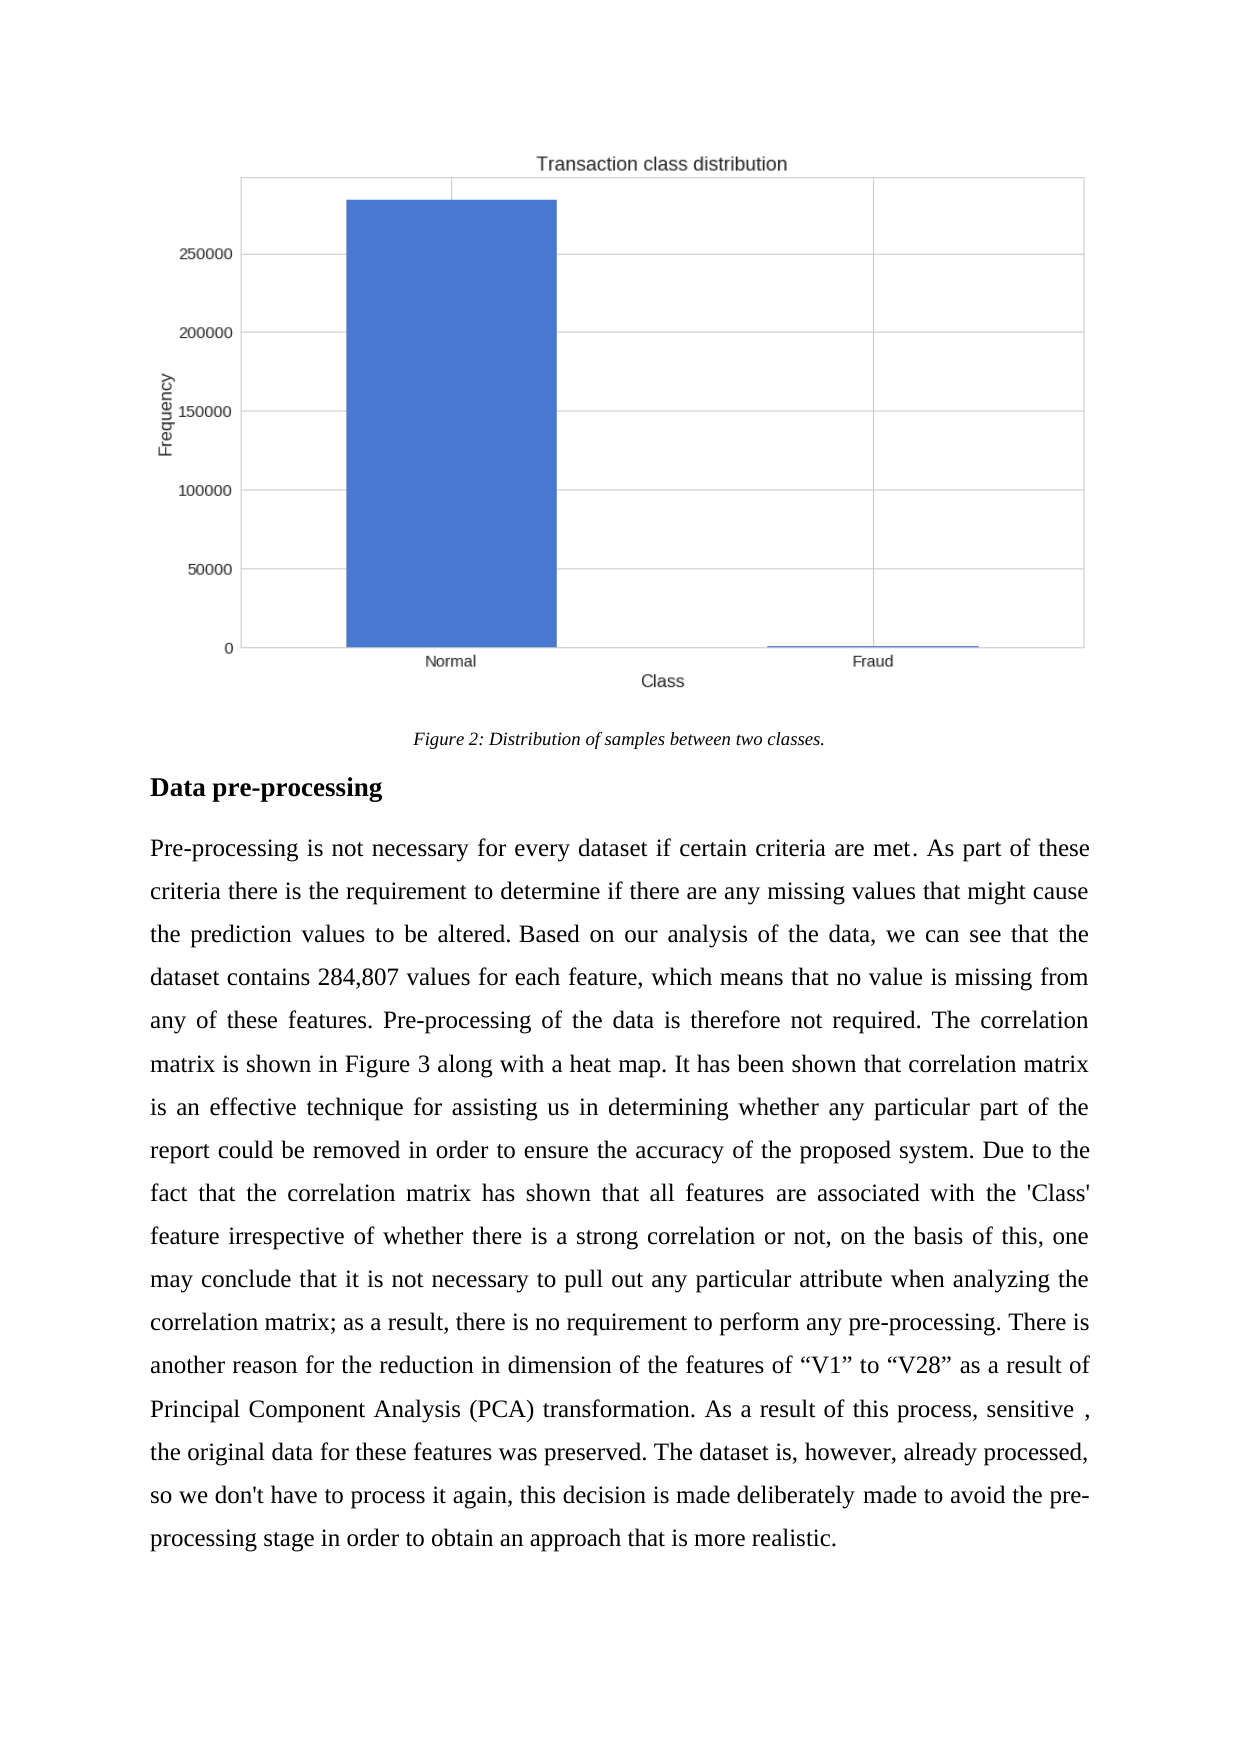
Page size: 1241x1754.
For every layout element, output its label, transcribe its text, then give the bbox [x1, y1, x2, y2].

text Figure 2: Distribution of samples between two classes. [150, 728, 1090, 750]
picture [150, 150, 1091, 698]
text Pre-processing is not necessary for every dataset if certain criteria are met. As part of these criteria there is the requirement to determine if there are any missing values that might cause the prediction values to be altered. Based on our analysis of the data, we can see that the dataset contains 284,807 values for each feature, which means that no value is missing from any of these features. Pre-processing of the data is therefore not required. The correlation matrix is shown in Figure 3 along with a heat map. It has been shown that correlation matrix is an effective technique for assisting us in determining whether any particular part of the report could be removed in order to ensure the accuracy of the proposed system. Due to the fact that the correlation matrix has shown that all features are associated with the 'Class' feature irrespective of whether there is a strong correlation or not, on the basis of this, one may conclude that it is not necessary to pull out any particular attribute when analyzing the correlation matrix; as a result, there is no requirement to perform any pre-processing. There is another reason for the reduction in dimension of the features of “V1” to “V28” as a result of Principal Component Analysis (PCA) transformation. As a result of this process, sensitive , the original data for these features was preserved. The dataset is, however, already processed, so we don't have to process it again, this decision is made deliberately made to avoid the pre-processing stage in order to obtain an approach that is more realistic. [150, 905, 1090, 1552]
subtitle Data pre-processing [150, 771, 1090, 802]
